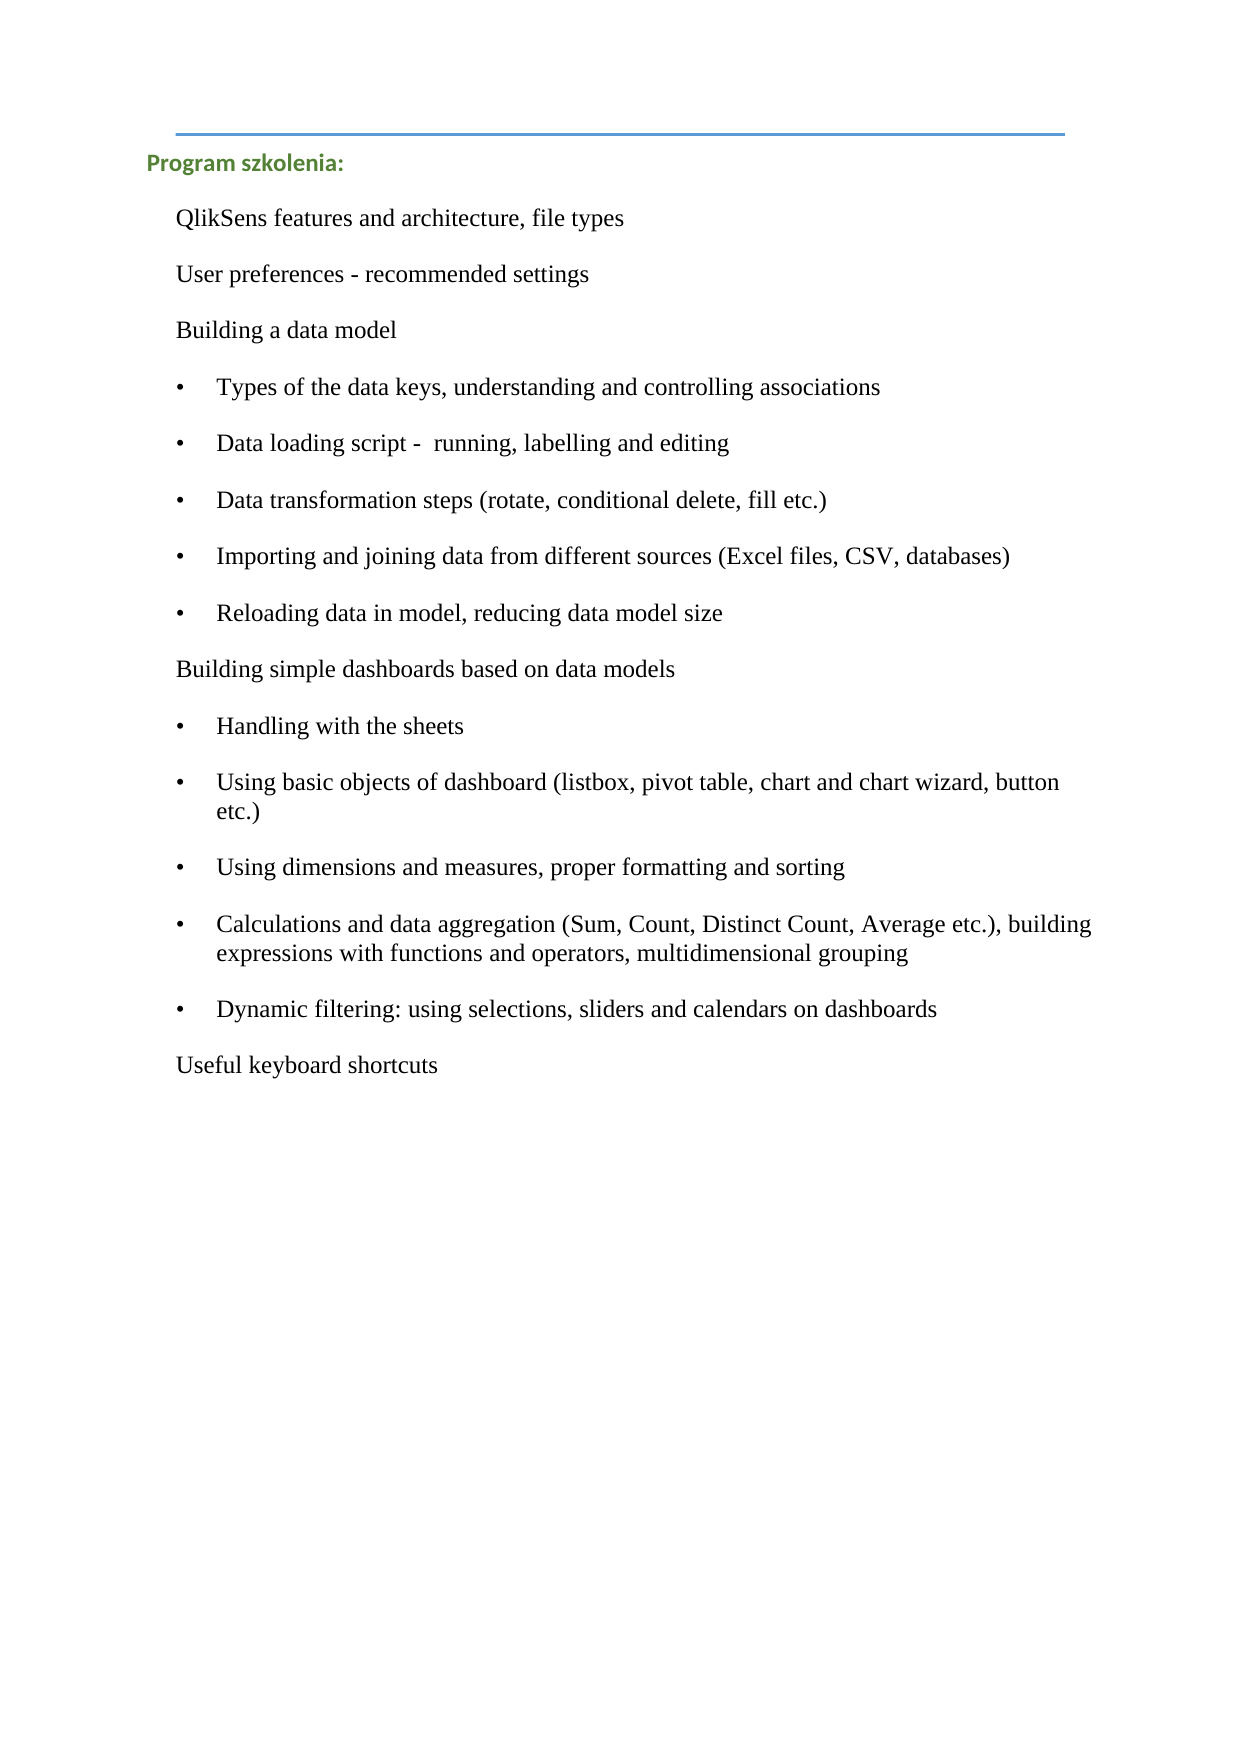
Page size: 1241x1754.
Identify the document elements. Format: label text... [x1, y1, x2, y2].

list Types of the data keys, understanding and controlling associations [176, 372, 1093, 401]
list Data transformation steps (rotate, conditional delete, fill etc.) [176, 485, 1093, 514]
list Importing and joining data from different sources (Excel files, CSV, databases) [176, 541, 1093, 570]
text Useful keyboard shortcuts [176, 1051, 1093, 1079]
list Using basic objects of dashboard (listbox, pivot table, chart and chart wizard, button etc.) [176, 767, 1093, 825]
text Building a data model [176, 316, 1093, 344]
text QlikSens features and architecture, file types [176, 203, 1093, 231]
list Calculations and data aggregation (Sum, Count, Distinct Count, Average etc.), building expressions with functions and operators, multidimensional grouping [176, 909, 1093, 966]
list Data loading script - running, labelling and editing [176, 428, 1093, 457]
list Handling with the sheets [176, 711, 1093, 739]
list Dynamic filtering: using selections, sliders and calendars on dashboards [176, 994, 1093, 1023]
list Using dimensions and measures, proper formatting and sorting [176, 852, 1093, 881]
text Building simple dashboards based on data models [176, 654, 1093, 683]
list Reloading data in model, reducing data model size [176, 598, 1093, 627]
text Program szkolenia: [147, 148, 1093, 178]
text User preferences - recommended settings [176, 259, 1093, 288]
